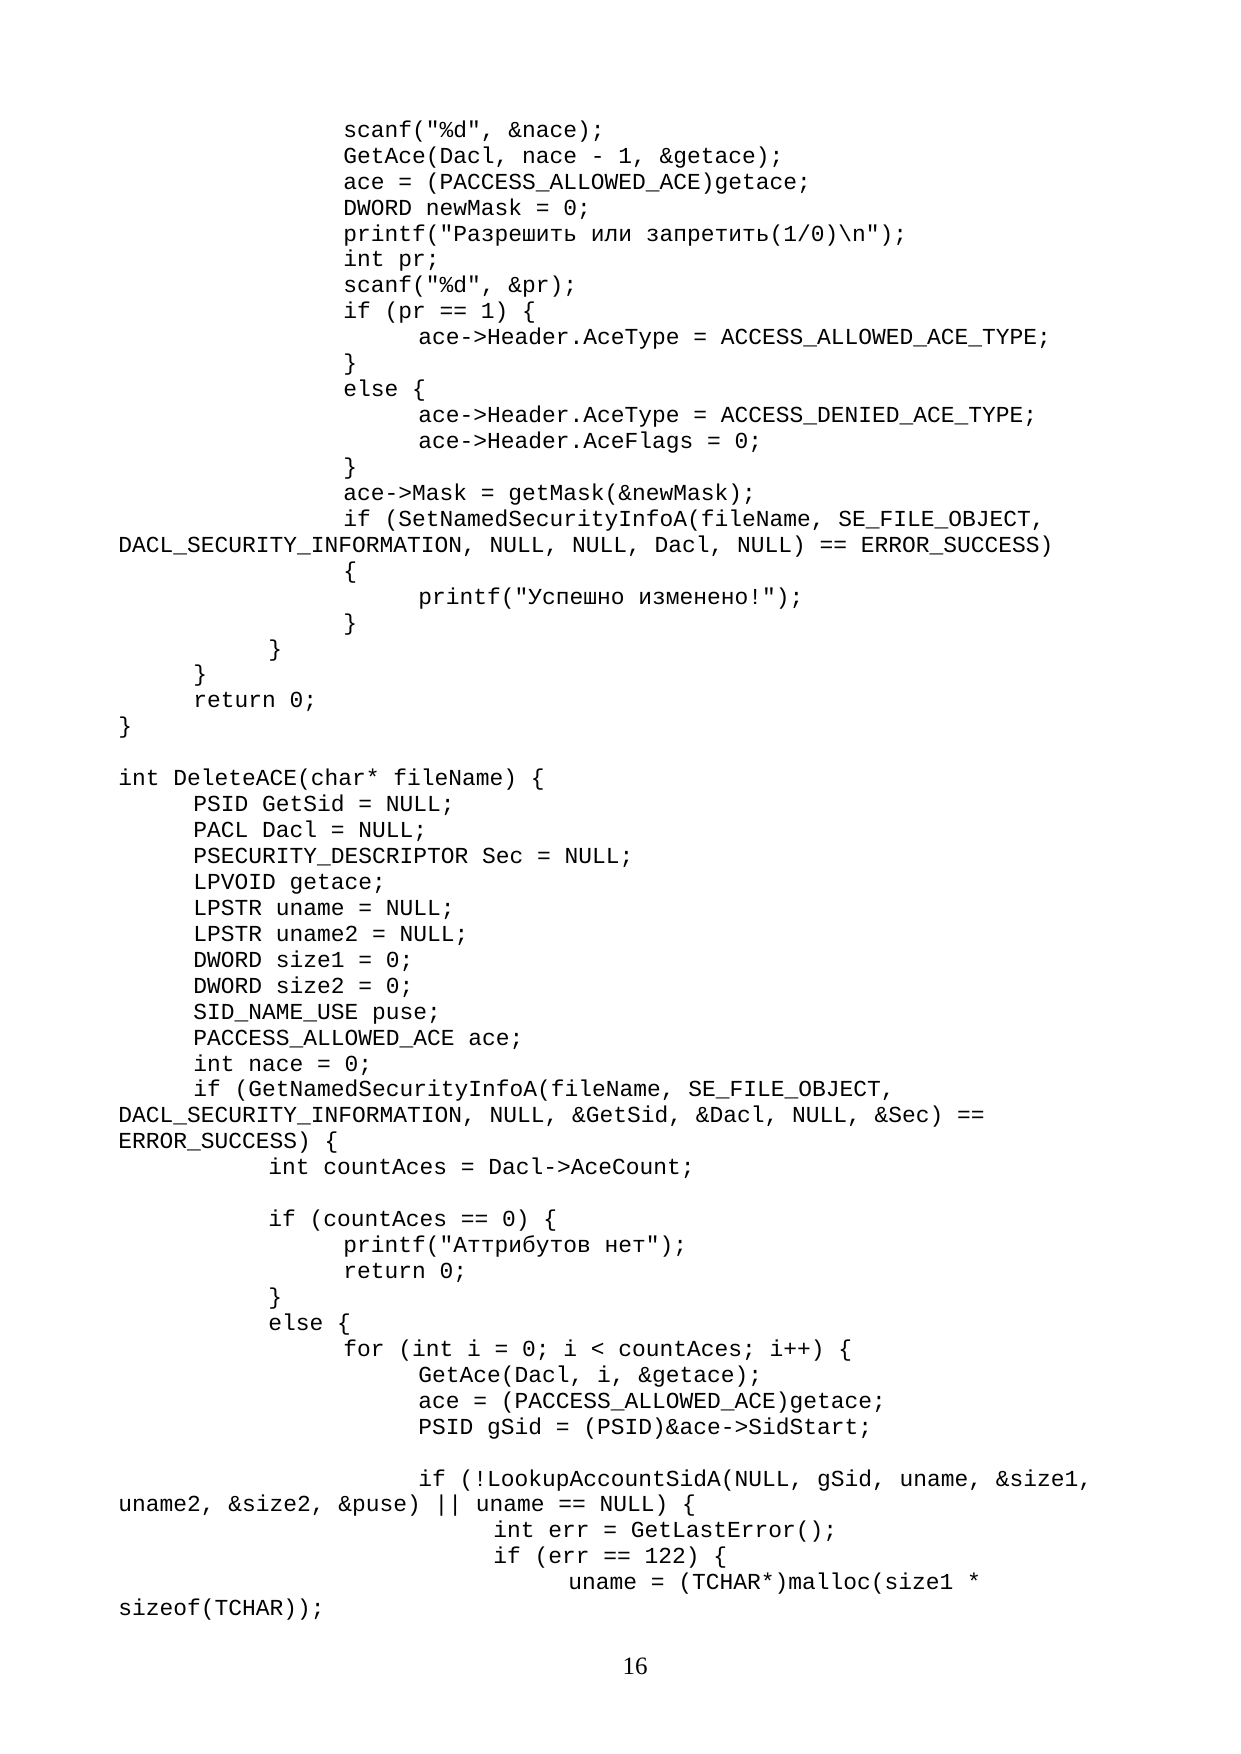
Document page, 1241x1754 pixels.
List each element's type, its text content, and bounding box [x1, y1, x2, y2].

text scanf("%d", &nace); [118, 118, 1152, 144]
text scanf("%d", &pr); [118, 274, 1152, 300]
text LPSTR uname2 = NULL; [118, 922, 1152, 948]
text GetAce(Dacl, i, &getace); [118, 1363, 1152, 1389]
text int nace = 0; [118, 1052, 1152, 1078]
text int countAces = Dacl->AceCount; [118, 1156, 1152, 1182]
text return 0; [118, 1259, 1152, 1285]
text GetAce(Dacl, nace - 1, &getace); [118, 144, 1152, 170]
text int err = GetLastError(); [118, 1519, 1152, 1545]
text DWORD size1 = 0; [118, 948, 1152, 974]
text else { [118, 1311, 1152, 1337]
text LPVOID getace; [118, 870, 1152, 896]
text ace->Header.AceType = ACCESS_DENIED_ACE_TYPE; [118, 403, 1152, 429]
text ace = (PACCESS_ALLOWED_ACE)getace; [118, 1389, 1152, 1415]
text if (countAces == 0) { [118, 1207, 1152, 1233]
text ace->Header.AceFlags = 0; [118, 429, 1152, 455]
text PSID gSid = (PSID)&ace->SidStart; [118, 1415, 1152, 1441]
text if (!LookupAccountSidA(NULL, gSid, uname, &size1, uname2, &size2, &puse) || uname == NULL) { [118, 1467, 1152, 1519]
text LPSTR uname = NULL; [118, 896, 1152, 922]
text } [118, 715, 1152, 741]
text } [118, 611, 1152, 637]
text ace->Header.AceType = ACCESS_ALLOWED_ACE_TYPE; [118, 326, 1152, 352]
text return 0; [118, 689, 1152, 715]
text int DeleteACE(char* fileName) { [118, 767, 1152, 792]
text for (int i = 0; i < countAces; i++) { [118, 1337, 1152, 1363]
text PSID GetSid = NULL; [118, 792, 1152, 818]
text } [118, 352, 1152, 377]
text else { [118, 377, 1152, 403]
text printf("Аттрибутов нет"); [118, 1233, 1152, 1259]
text DWORD size2 = 0; [118, 974, 1152, 1000]
text if (err == 122) { [118, 1545, 1152, 1571]
text int pr; [118, 248, 1152, 274]
text DWORD newMask = 0; [118, 196, 1152, 222]
text } [118, 1285, 1152, 1311]
text if (SetNamedSecurityInfoA(fileName, SE_FILE_OBJECT, DACL_SECURITY_INFORMATION, NULL, NULL, Dacl, NULL) == ERROR_SUCCESS) [118, 507, 1152, 559]
text { [118, 559, 1152, 585]
text uname = (TCHAR*)malloc(size1 * sizeof(TCHAR)); [118, 1571, 1152, 1622]
text SID_NAME_USE puse; [118, 1000, 1152, 1026]
text } [118, 455, 1152, 481]
text ace->Mask = getMask(&newMask); [118, 481, 1152, 507]
text if (pr == 1) { [118, 300, 1152, 326]
text PSECURITY_DESCRIPTOR Sec = NULL; [118, 844, 1152, 870]
text } [118, 663, 1152, 689]
text } [118, 637, 1152, 663]
text if (GetNamedSecurityInfoA(fileName, SE_FILE_OBJECT, DACL_SECURITY_INFORMATION, NULL, &GetSid, &Dacl, NULL, &Sec) == ERROR_SUCCESS) { [118, 1078, 1152, 1156]
text PACL Dacl = NULL; [118, 818, 1152, 844]
text printf("Успешно изменено!"); [118, 585, 1152, 611]
text printf("Разрешить или запретить(1/0)\n"); [118, 222, 1152, 248]
text PACCESS_ALLOWED_ACE ace; [118, 1026, 1152, 1052]
text ace = (PACCESS_ALLOWED_ACE)getace; [118, 170, 1152, 196]
